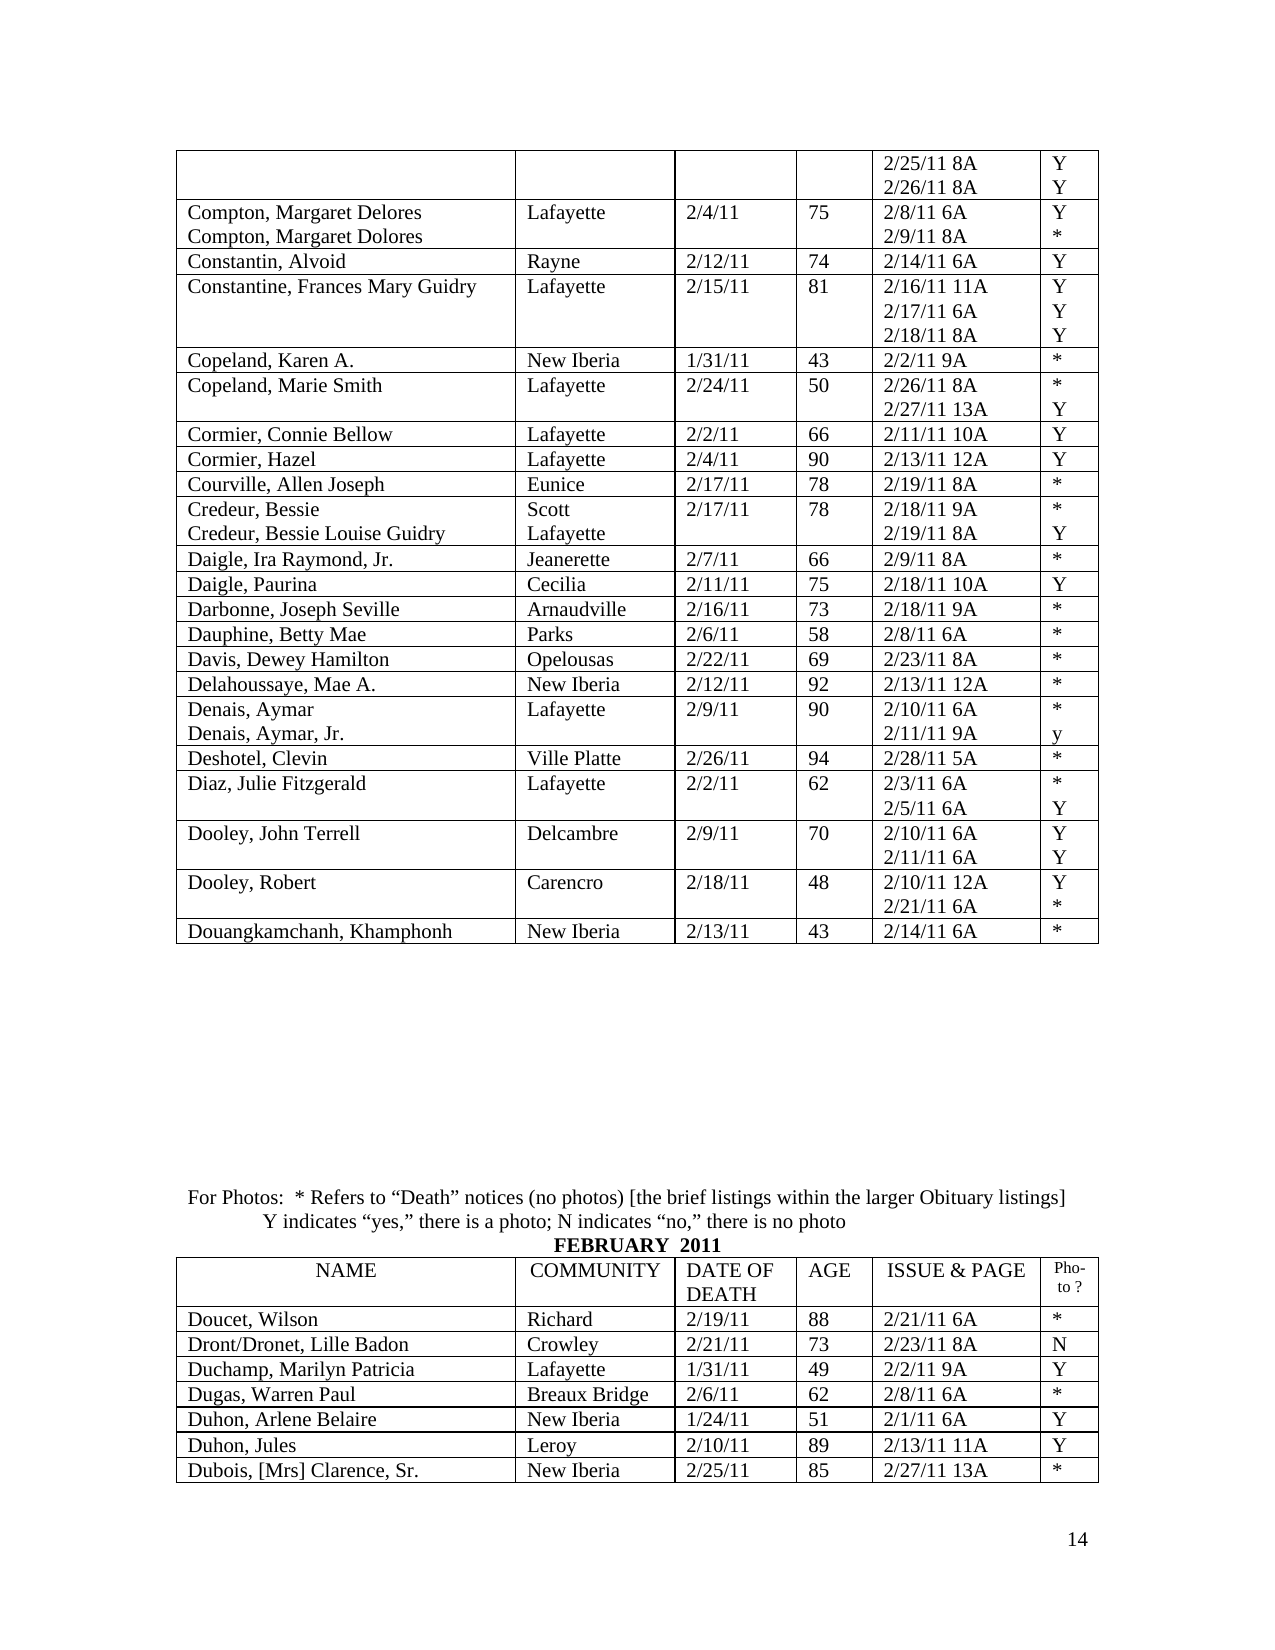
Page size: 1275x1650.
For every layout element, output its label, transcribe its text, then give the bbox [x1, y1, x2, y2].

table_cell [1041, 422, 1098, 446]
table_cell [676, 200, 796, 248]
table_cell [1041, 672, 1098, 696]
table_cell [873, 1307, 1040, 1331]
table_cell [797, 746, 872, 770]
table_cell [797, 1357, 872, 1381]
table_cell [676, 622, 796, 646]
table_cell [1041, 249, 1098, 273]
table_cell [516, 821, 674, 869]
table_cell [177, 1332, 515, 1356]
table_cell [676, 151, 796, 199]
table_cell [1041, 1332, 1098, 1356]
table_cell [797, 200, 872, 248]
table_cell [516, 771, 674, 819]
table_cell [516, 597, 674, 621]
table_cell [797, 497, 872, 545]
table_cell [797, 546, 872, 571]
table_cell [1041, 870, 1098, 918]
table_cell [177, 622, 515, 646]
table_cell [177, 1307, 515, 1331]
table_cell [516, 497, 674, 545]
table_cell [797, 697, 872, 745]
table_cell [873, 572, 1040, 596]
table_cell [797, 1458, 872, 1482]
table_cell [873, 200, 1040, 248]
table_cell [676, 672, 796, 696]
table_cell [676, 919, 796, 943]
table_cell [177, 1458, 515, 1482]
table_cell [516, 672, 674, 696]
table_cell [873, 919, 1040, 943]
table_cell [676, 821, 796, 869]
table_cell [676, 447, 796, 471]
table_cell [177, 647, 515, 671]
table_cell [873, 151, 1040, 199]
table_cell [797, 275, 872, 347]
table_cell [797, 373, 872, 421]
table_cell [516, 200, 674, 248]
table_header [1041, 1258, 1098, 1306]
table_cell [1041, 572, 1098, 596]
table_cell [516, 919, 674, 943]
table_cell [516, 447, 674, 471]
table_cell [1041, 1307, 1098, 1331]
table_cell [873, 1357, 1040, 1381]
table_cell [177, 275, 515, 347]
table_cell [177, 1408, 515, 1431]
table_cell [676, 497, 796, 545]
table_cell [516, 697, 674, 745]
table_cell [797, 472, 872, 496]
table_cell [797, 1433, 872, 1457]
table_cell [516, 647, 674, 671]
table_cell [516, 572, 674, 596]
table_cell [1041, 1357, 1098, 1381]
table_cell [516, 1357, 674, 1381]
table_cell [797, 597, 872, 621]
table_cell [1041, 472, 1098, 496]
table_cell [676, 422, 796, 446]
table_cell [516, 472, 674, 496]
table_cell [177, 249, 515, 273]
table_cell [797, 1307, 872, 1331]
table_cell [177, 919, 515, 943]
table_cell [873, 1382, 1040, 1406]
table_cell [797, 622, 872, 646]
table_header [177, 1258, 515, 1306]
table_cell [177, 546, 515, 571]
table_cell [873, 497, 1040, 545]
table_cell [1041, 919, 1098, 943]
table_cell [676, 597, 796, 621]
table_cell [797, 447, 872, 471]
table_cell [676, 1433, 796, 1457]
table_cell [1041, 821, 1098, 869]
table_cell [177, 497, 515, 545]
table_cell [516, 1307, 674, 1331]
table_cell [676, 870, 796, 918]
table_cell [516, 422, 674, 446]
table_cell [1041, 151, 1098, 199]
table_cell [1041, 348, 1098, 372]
text Y indicates “yes,” there is a photo; N indicates “no,” there is no photo [187, 1209, 1087, 1233]
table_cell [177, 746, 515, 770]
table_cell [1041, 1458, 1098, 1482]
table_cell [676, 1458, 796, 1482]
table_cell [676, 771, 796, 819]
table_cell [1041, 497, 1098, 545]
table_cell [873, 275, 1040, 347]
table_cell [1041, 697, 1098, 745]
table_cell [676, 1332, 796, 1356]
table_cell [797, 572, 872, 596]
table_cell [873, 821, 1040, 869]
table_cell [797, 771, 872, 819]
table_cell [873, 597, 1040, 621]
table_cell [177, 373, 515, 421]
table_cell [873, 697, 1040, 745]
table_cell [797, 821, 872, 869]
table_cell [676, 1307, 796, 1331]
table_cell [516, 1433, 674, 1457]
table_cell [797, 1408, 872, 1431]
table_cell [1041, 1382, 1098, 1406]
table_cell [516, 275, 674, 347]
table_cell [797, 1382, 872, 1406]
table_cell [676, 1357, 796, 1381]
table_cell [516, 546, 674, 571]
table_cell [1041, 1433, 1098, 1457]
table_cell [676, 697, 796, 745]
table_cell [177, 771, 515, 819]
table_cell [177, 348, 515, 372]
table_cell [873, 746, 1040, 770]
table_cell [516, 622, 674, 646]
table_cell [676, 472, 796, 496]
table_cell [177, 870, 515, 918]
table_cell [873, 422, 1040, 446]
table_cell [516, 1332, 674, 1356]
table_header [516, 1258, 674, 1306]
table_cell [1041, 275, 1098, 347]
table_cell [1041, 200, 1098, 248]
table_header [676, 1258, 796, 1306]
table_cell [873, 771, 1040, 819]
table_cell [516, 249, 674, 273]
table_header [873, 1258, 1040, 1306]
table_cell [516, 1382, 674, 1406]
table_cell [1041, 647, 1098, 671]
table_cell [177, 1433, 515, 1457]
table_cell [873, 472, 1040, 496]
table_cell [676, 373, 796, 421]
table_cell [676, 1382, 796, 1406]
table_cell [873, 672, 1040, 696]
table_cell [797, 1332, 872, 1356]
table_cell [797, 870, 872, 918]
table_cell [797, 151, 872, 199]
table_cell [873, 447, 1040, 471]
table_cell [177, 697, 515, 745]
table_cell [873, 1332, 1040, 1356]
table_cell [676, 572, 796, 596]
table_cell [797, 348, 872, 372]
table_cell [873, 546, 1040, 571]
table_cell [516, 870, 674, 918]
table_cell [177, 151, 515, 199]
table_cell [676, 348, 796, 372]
text FEBRUARY 2011 [187, 1233, 1087, 1257]
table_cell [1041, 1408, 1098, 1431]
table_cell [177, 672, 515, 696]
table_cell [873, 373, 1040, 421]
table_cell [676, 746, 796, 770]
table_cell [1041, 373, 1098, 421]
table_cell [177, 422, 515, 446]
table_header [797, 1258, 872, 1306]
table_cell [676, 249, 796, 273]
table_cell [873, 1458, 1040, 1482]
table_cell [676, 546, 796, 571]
text For Photos: * Refers to “Death” notices (no photos) [the brief listings within the larger Obituary listings] [187, 1184, 1087, 1209]
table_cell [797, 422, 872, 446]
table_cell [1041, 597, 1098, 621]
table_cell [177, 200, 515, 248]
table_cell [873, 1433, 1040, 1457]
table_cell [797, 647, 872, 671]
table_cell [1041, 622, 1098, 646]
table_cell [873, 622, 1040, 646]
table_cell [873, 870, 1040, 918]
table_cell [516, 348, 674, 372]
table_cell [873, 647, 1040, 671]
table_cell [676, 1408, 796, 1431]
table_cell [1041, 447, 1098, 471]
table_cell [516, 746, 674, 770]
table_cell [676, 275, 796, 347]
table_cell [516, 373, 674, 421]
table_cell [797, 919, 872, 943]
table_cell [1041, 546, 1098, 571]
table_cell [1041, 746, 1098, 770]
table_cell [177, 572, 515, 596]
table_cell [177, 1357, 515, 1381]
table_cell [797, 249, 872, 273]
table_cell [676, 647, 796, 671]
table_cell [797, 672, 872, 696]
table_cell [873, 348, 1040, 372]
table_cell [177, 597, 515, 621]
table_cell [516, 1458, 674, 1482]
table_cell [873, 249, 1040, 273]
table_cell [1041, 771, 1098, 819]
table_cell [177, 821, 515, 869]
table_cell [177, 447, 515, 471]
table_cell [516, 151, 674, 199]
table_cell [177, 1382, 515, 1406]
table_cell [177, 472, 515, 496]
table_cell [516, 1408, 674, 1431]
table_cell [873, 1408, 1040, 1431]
